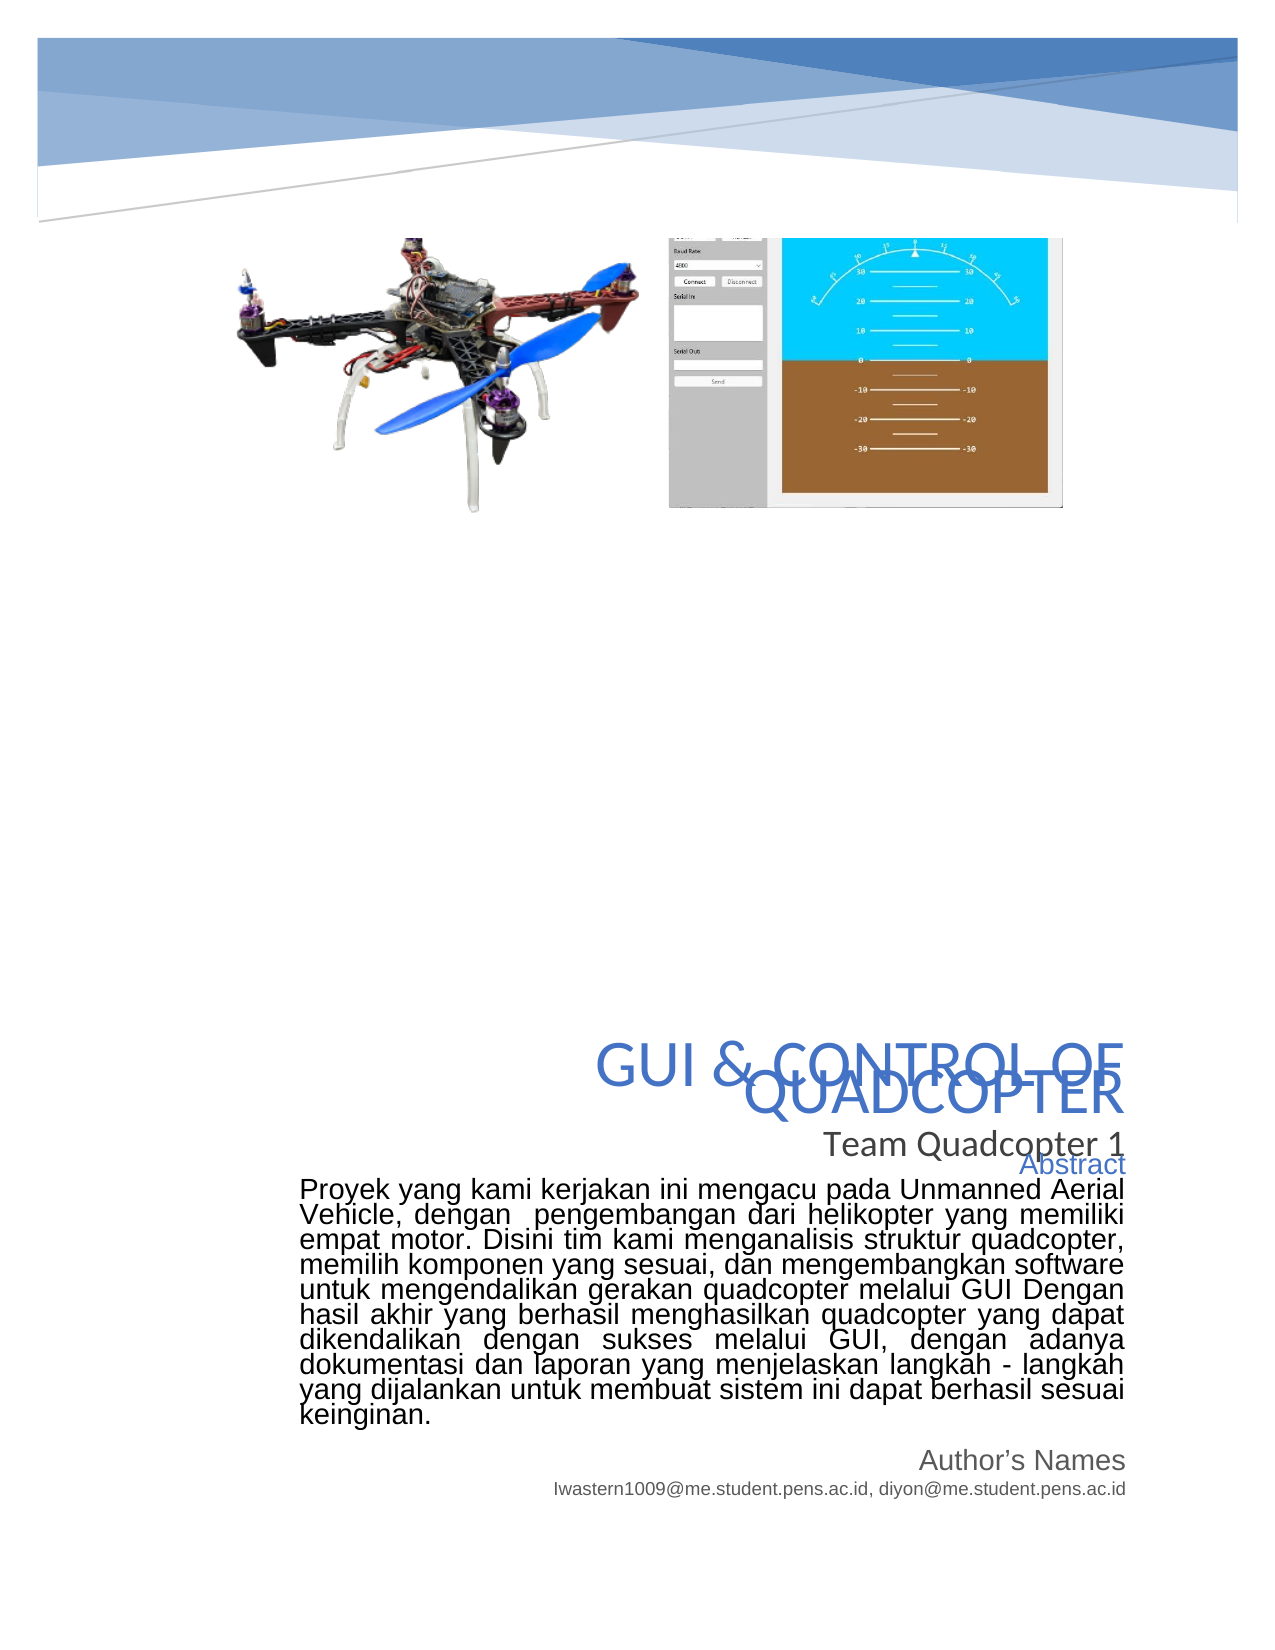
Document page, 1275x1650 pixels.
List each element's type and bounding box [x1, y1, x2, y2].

picture [37, 37, 1238, 565]
